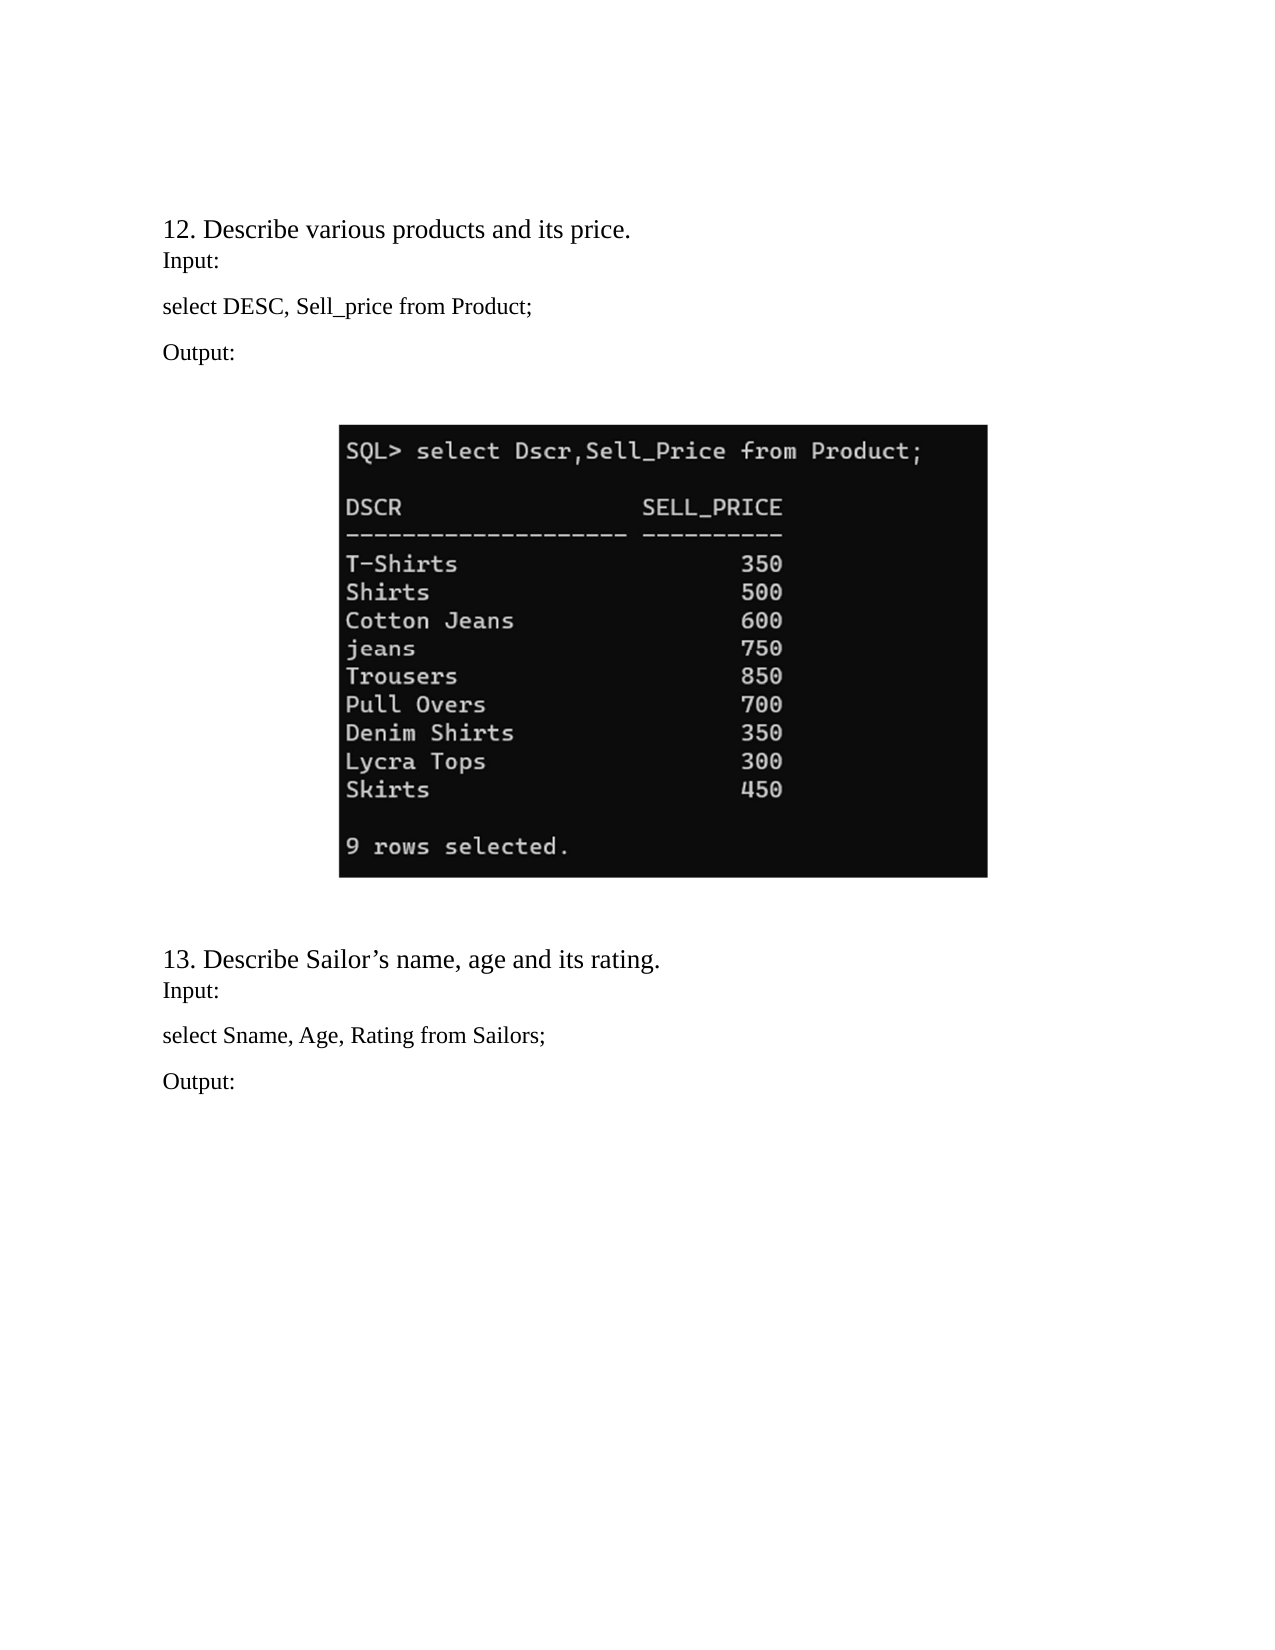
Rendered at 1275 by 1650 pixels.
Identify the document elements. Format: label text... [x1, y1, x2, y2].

text 13. Describe Sailor’s name, age and its rating. [162, 943, 1125, 974]
text select DESC, Sell_price from Product; [162, 292, 890, 319]
text Output: [162, 337, 890, 365]
text select Sname, Age, Rating from Sailors; [162, 1022, 890, 1049]
text Input: [162, 976, 890, 1003]
text Output: [162, 1067, 890, 1095]
text 12. Describe various products and its price. [162, 213, 1125, 244]
picture [338, 424, 988, 878]
text Input: [162, 246, 890, 274]
